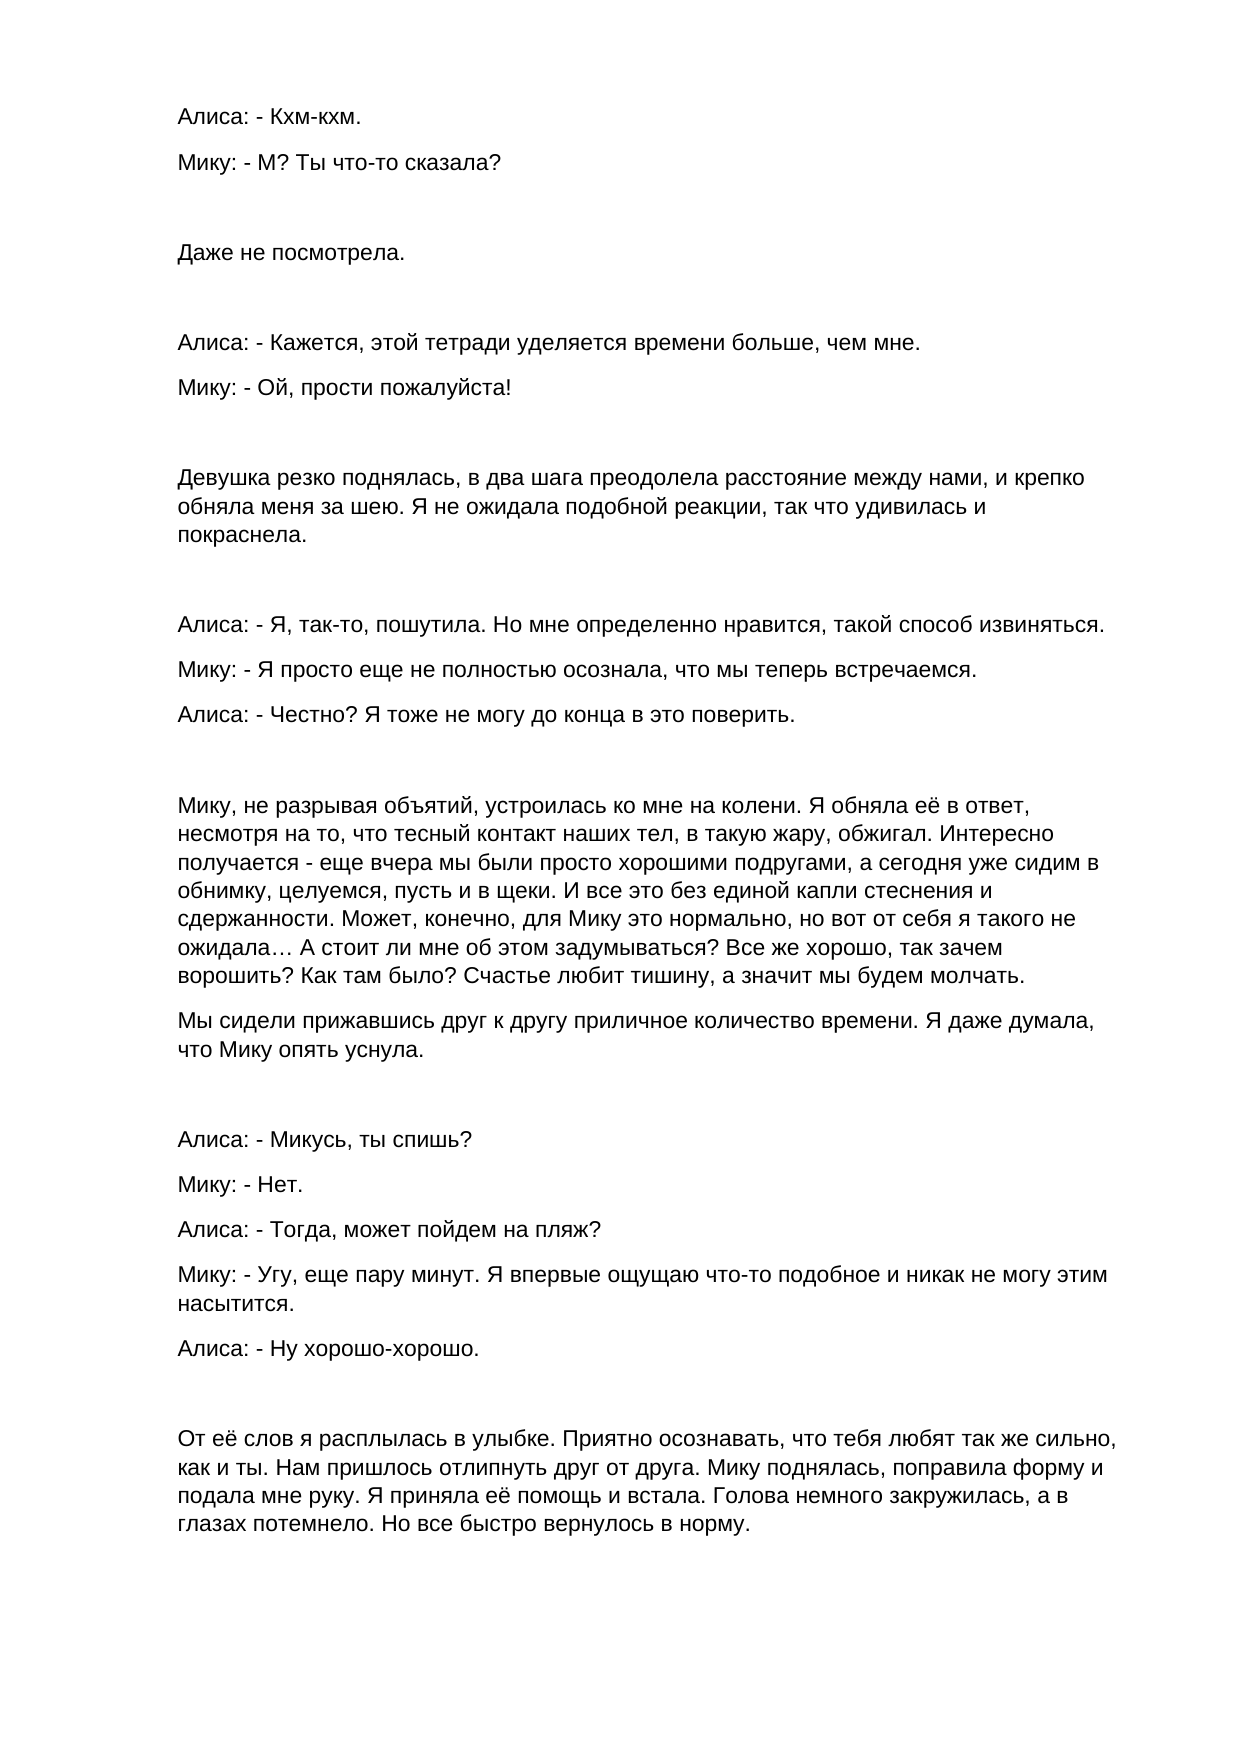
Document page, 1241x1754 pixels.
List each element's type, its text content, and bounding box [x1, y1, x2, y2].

text Мику, не разрывая объятий, устроилась ко мне на колени. Я обняла её в ответ, несмотря на то, что тесный контакт наших тел, в такую жару, обжигал. Интересно получается - еще вчера мы были просто хорошими подругами, а сегодня уже сидим в обнимку, целуемся, пусть и в щеки. И все это без единой капли стеснения и сдержанности. Может, конечно, для Мику это нормально, но вот от себя я такого не ожидала… А стоит ли мне об этом задумываться? Все же хорошо, так зачем ворошить? Как там было? Счастье любит тишину, а значит мы будем молчать. [177, 792, 1121, 989]
text Девушка резко поднялась, в два шага преодолела расстояние между нами, и крепко обняла меня за шею. Я не ожидала подобной реакции, так что удивилась и покраснела. [177, 464, 1121, 547]
text Алиса: - Микусь, ты спишь? [177, 1126, 1121, 1152]
text От её слов я расплылась в улыбке. Приятно осознавать, что тебя любят так же сильно, как и ты. Нам пришлось отлипнуть друг от друга. Мику поднялась, поправила форму и подала мне руку. Я приняла её помощь и встала. Голова немного закружилась, а в глазах потемнело. Но все быстро вернулось в норму. [177, 1425, 1121, 1537]
text Мику: - Я просто еще не полностью осознала, что мы теперь встречаемся. [177, 656, 1121, 683]
text Мику: - Ой, прости пожалуйста! [177, 374, 1121, 400]
text Алиса: - Честно? Я тоже не могу до конца в это поверить. [177, 701, 1121, 728]
text Алиса: - Кхм-кхм. [177, 103, 1121, 130]
text Алиса: - Я, так-то, пошутила. Но мне определенно нравится, такой способ извиняться. [177, 611, 1121, 638]
text Алиса: - Ну хорошо-хорошо. [177, 1335, 1121, 1361]
text Мы сидели прижавшись друг к другу приличное количество времени. Я даже думала, что Мику опять уснула. [177, 1007, 1121, 1062]
text Мику: - М? Ты что-то сказала? [177, 148, 1121, 175]
text Алиса: - Тогда, может пойдем на пляж? [177, 1216, 1121, 1243]
text Мику: - Нет. [177, 1171, 1121, 1197]
text Мику: - Угу, еще пару минут. Я впервые ощущаю что-то подобное и никак не могу этим насытится. [177, 1261, 1121, 1316]
text Даже не посмотрела. [177, 239, 1121, 265]
text Алиса: - Кажется, этой тетради уделяется времени больше, чем мне. [177, 329, 1121, 355]
